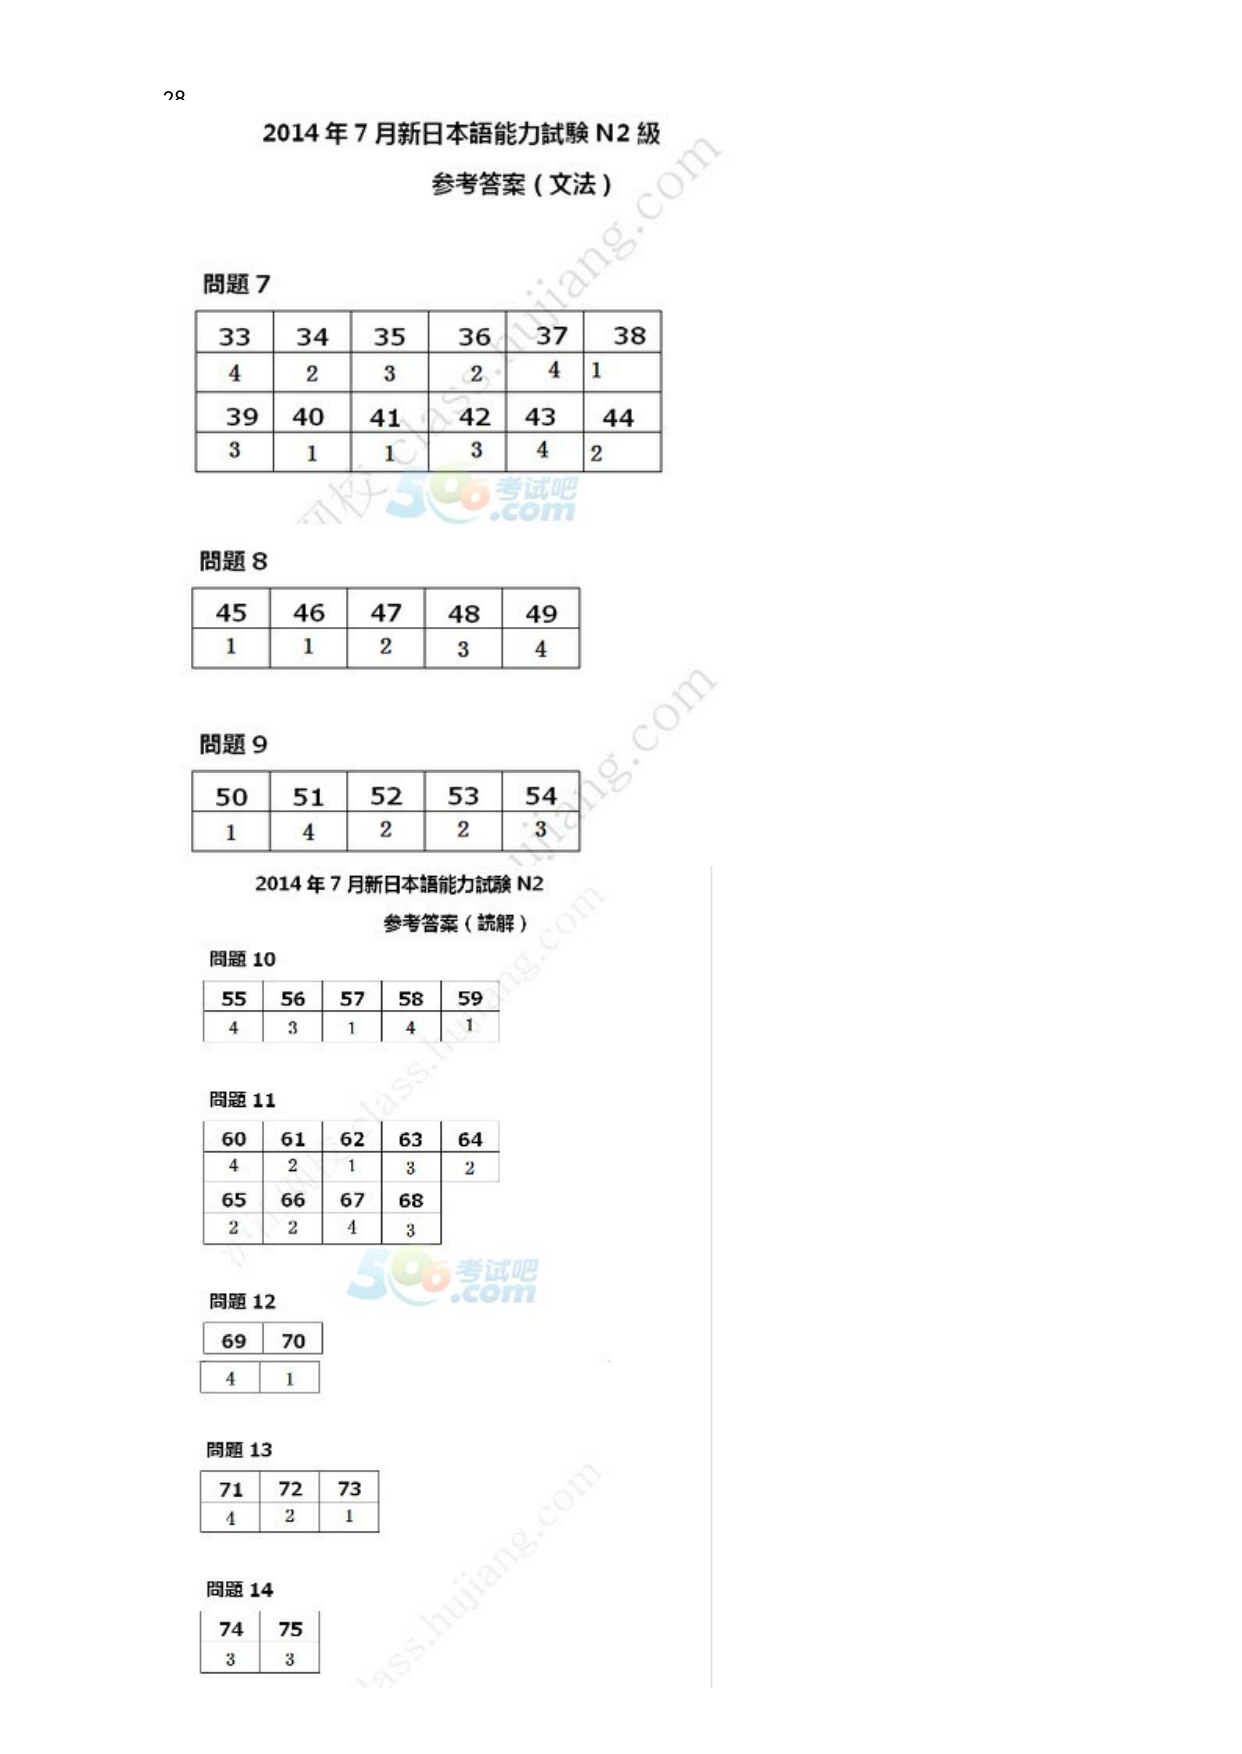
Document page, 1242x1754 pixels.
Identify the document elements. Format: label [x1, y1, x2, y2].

picture [143, 100, 826, 1688]
